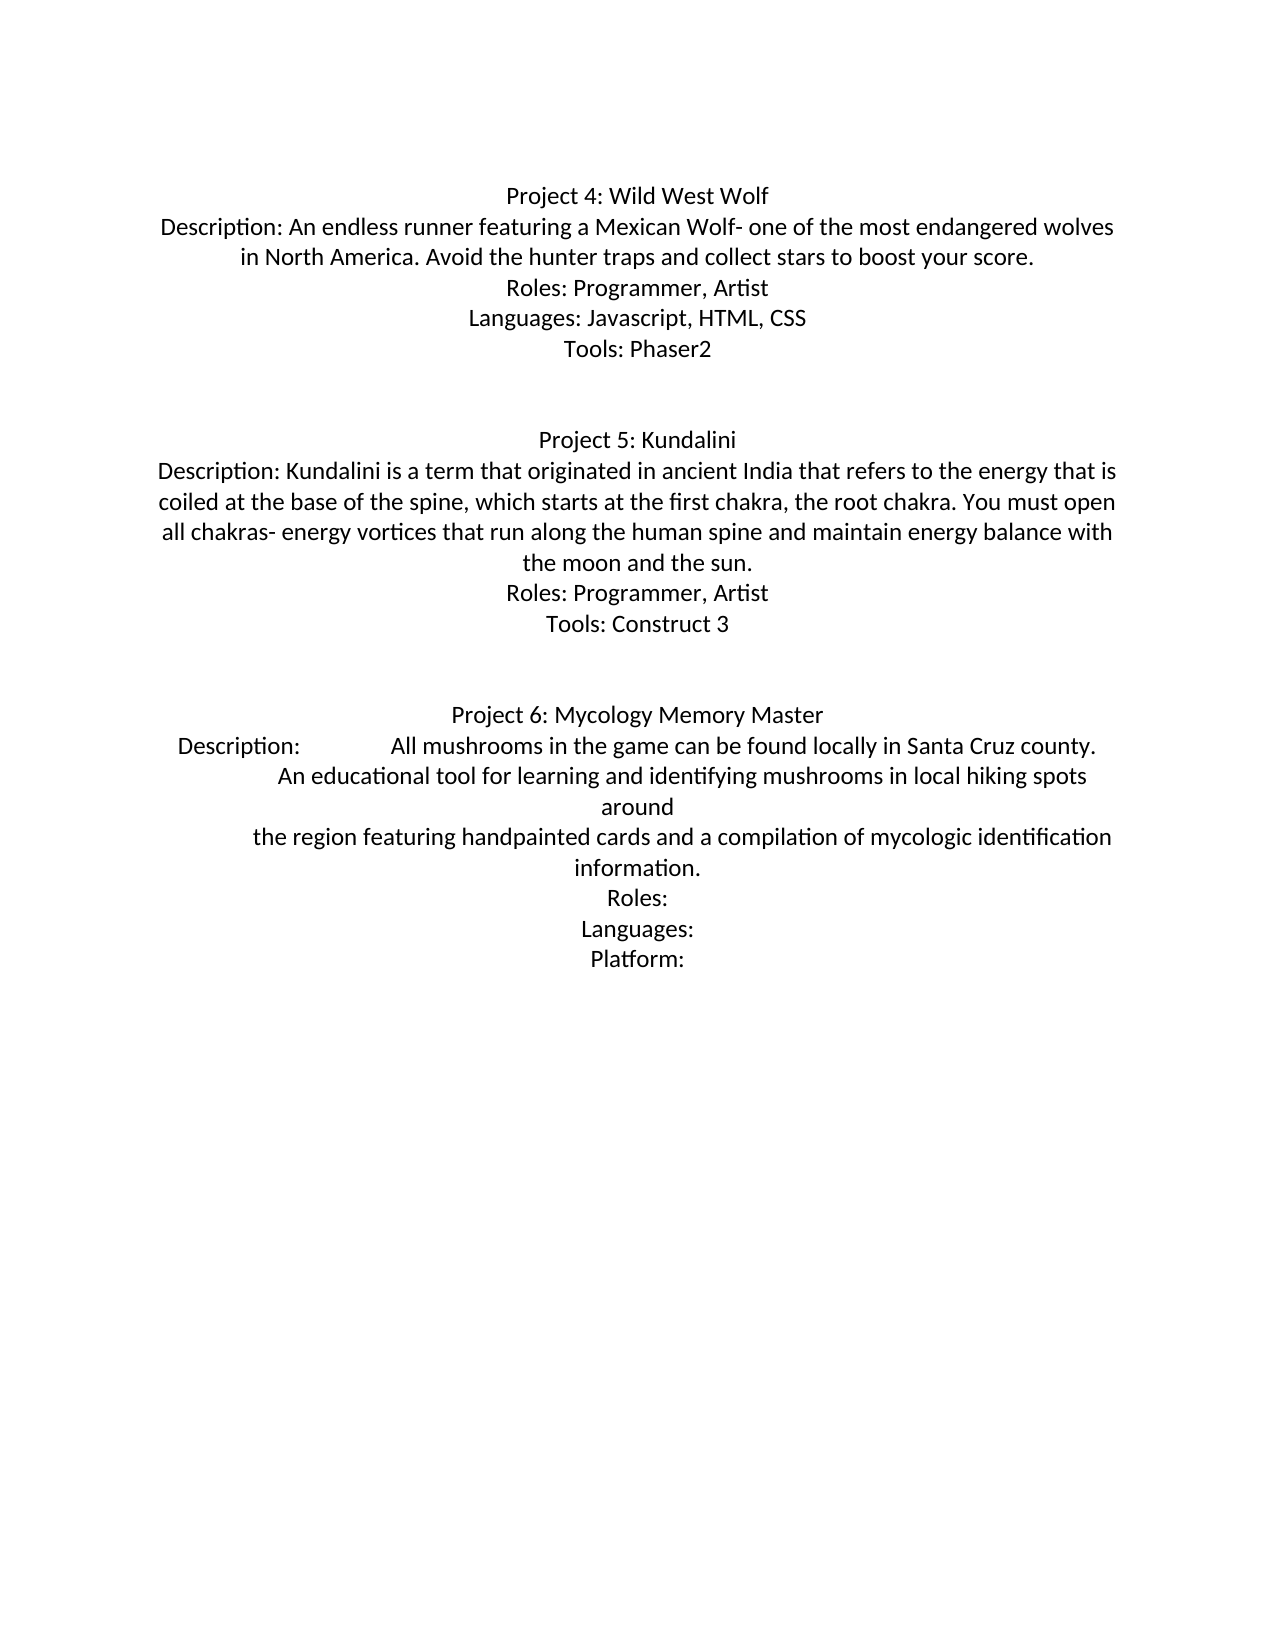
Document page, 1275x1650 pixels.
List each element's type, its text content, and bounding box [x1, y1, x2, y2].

text Project 5: Kundalini [150, 425, 1125, 455]
text the region featuring handpainted cards and a compilation of mycologic identification information. [150, 821, 1125, 882]
text Tools: Construct 3 [150, 608, 1125, 638]
text Description: All mushrooms in the game can be found locally in Santa Cruz county. [150, 730, 1125, 760]
text Languages: [150, 913, 1125, 943]
text Description: Kundalini is a term that originated in ancient India that refers to the energy that is coiled at the base of the spine, which starts at the first chakra, the root chakra. You must open all chakras- energy vortices that run along the human spine and maintain energy balance with the moon and the sun. [150, 455, 1125, 577]
text Tools: Phaser2 [150, 333, 1125, 364]
text An educational tool for learning and identifying mushrooms in local hiking spots around [150, 760, 1125, 821]
text Languages: Javascript, HTML, CSS [150, 303, 1125, 333]
text Description: An endless runner featuring a Mexican Wolf- one of the most endangered wolves in North America. Avoid the hunter traps and collect stars to boost your score. [150, 211, 1125, 272]
text Platform: [150, 943, 1125, 974]
text Roles: [150, 882, 1125, 913]
text Roles: Programmer, Artist [150, 577, 1125, 608]
text Project 4: Wild West Wolf [150, 181, 1125, 211]
text Project 6: Mycology Memory Master [150, 699, 1125, 730]
text Roles: Programmer, Artist [150, 272, 1125, 303]
